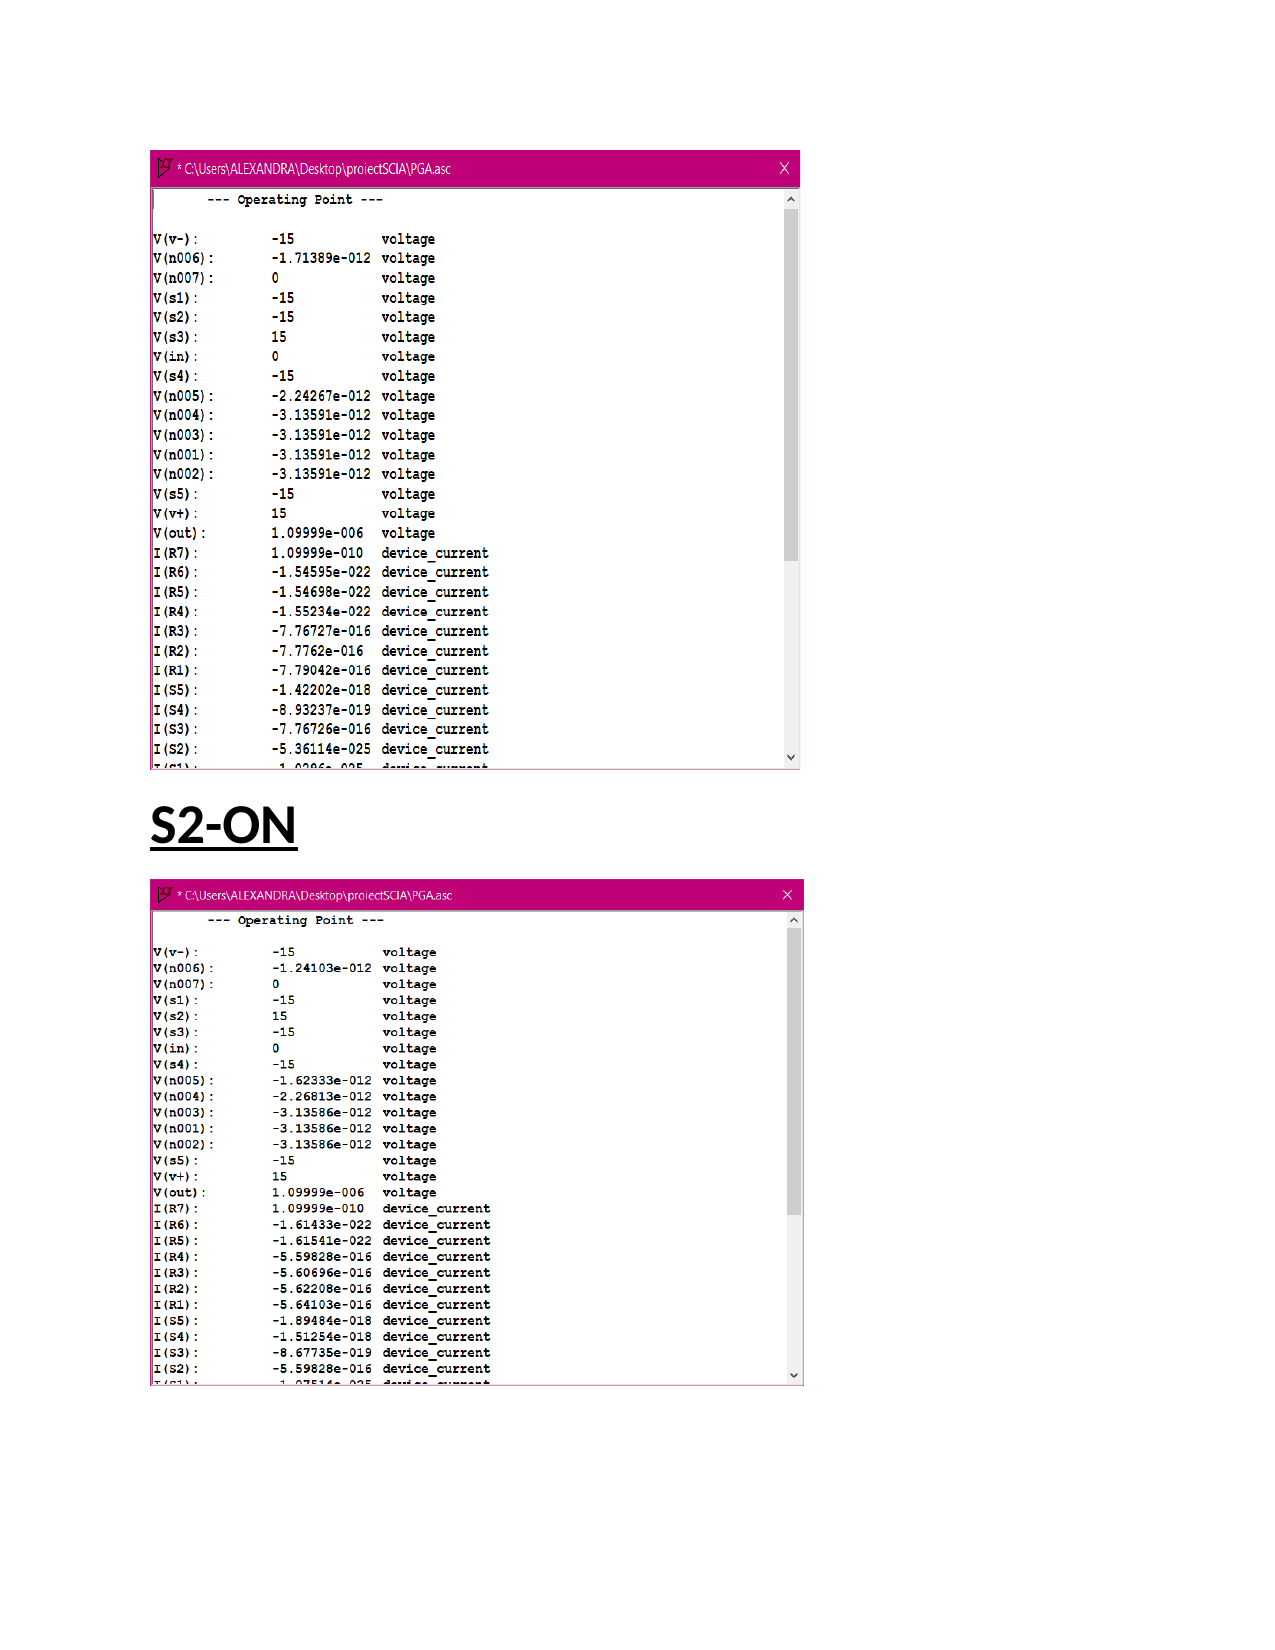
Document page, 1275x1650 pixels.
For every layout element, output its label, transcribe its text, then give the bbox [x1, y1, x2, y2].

picture [150, 150, 800, 770]
picture [150, 879, 804, 1386]
text S2-ON [150, 789, 1125, 857]
